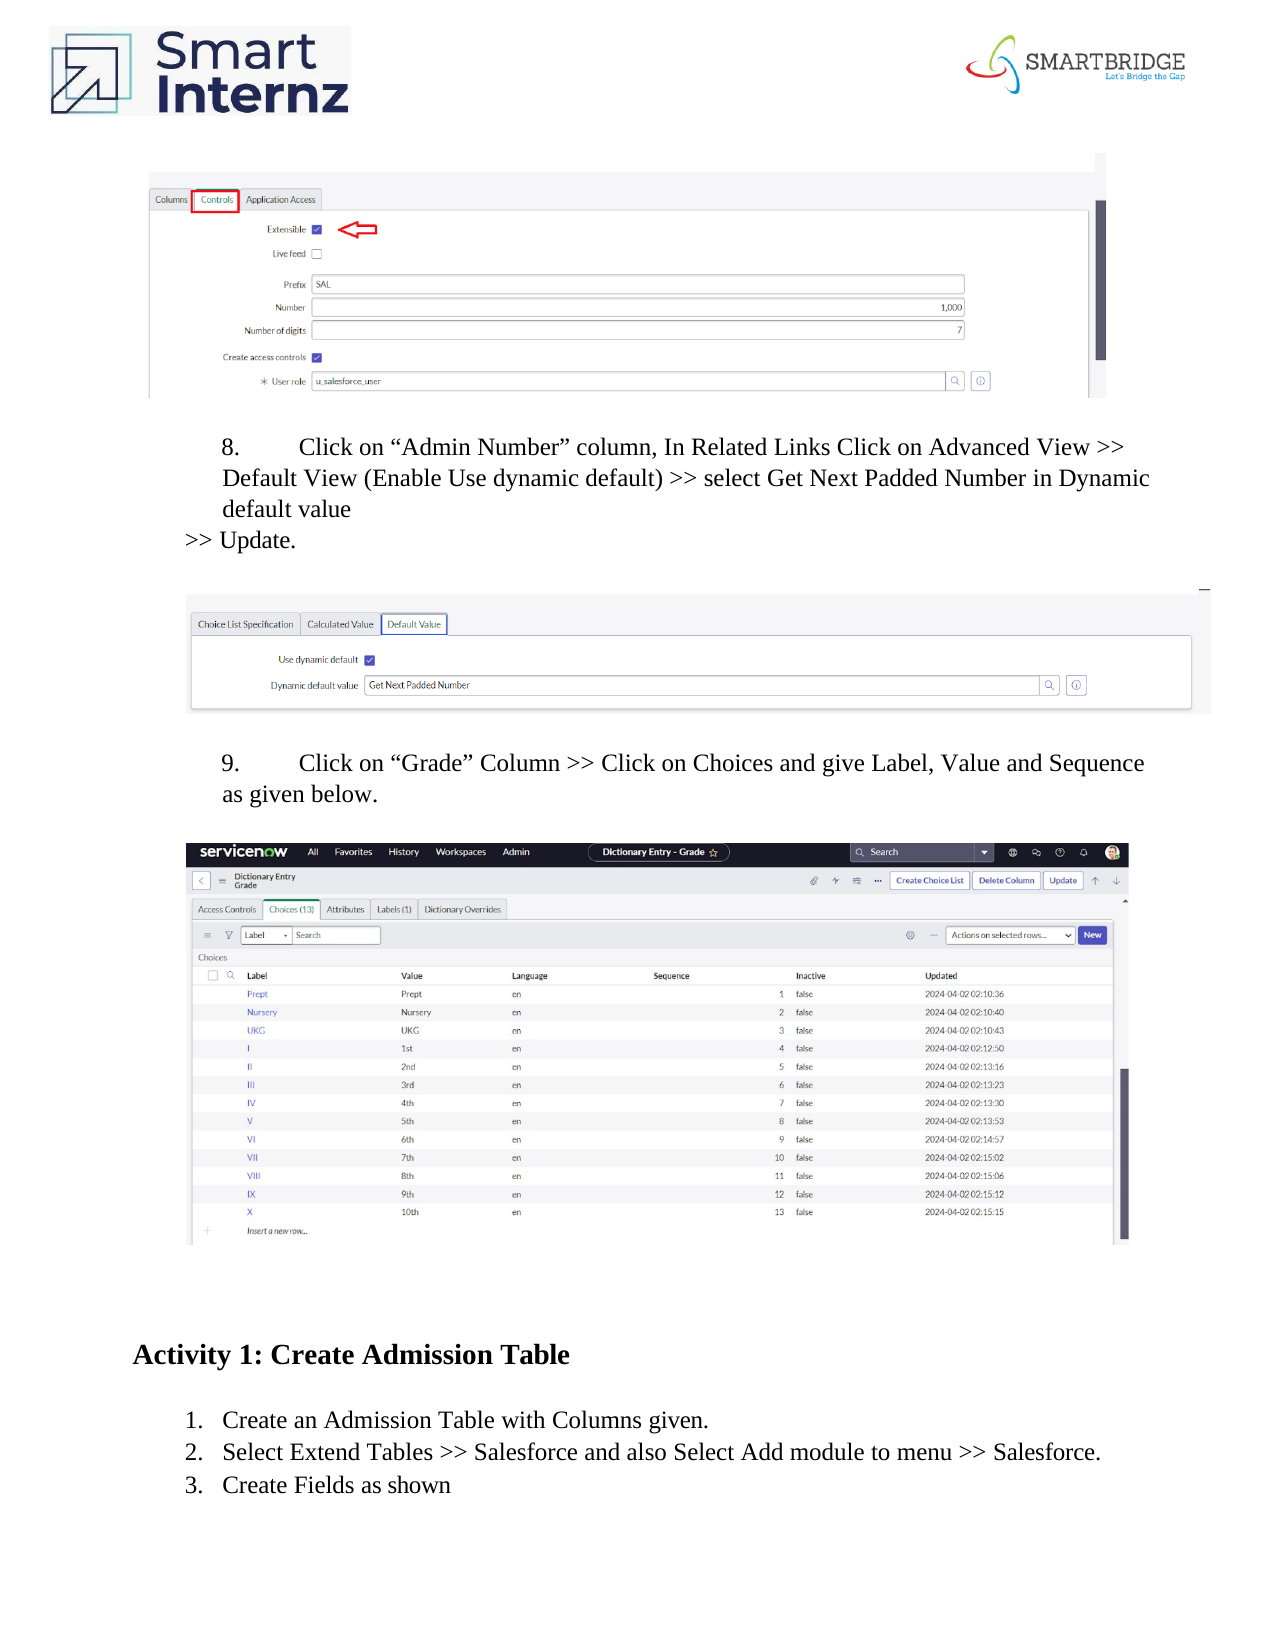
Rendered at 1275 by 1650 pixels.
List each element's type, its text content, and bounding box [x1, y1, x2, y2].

list Create Fields as shown [184, 1470, 1275, 1499]
picture [965, 34, 1185, 94]
list Select Extend Tables >> Salesforce and also Select Add module to menu >> Salesforce. [184, 1437, 1275, 1466]
list Click on “Grade” Column >> Click on Choices and give Label, Value and Sequence as given below. [221, 748, 1169, 807]
picture [148, 153, 1107, 398]
picture [186, 589, 1211, 714]
list Click on “Admin Number” column, In Related Links Click on Advanced View >> Default View (Enable Use dynamic default) >> select Get Next Padded Number in Dynamic default value [221, 432, 1202, 523]
picture [186, 843, 1129, 1245]
text Activity 1: Create Admission Table [132, 1337, 1275, 1371]
list Create an Admission Table with Columns given. [184, 1405, 1275, 1434]
text >> Update. [184, 525, 1275, 554]
picture [48, 26, 352, 116]
